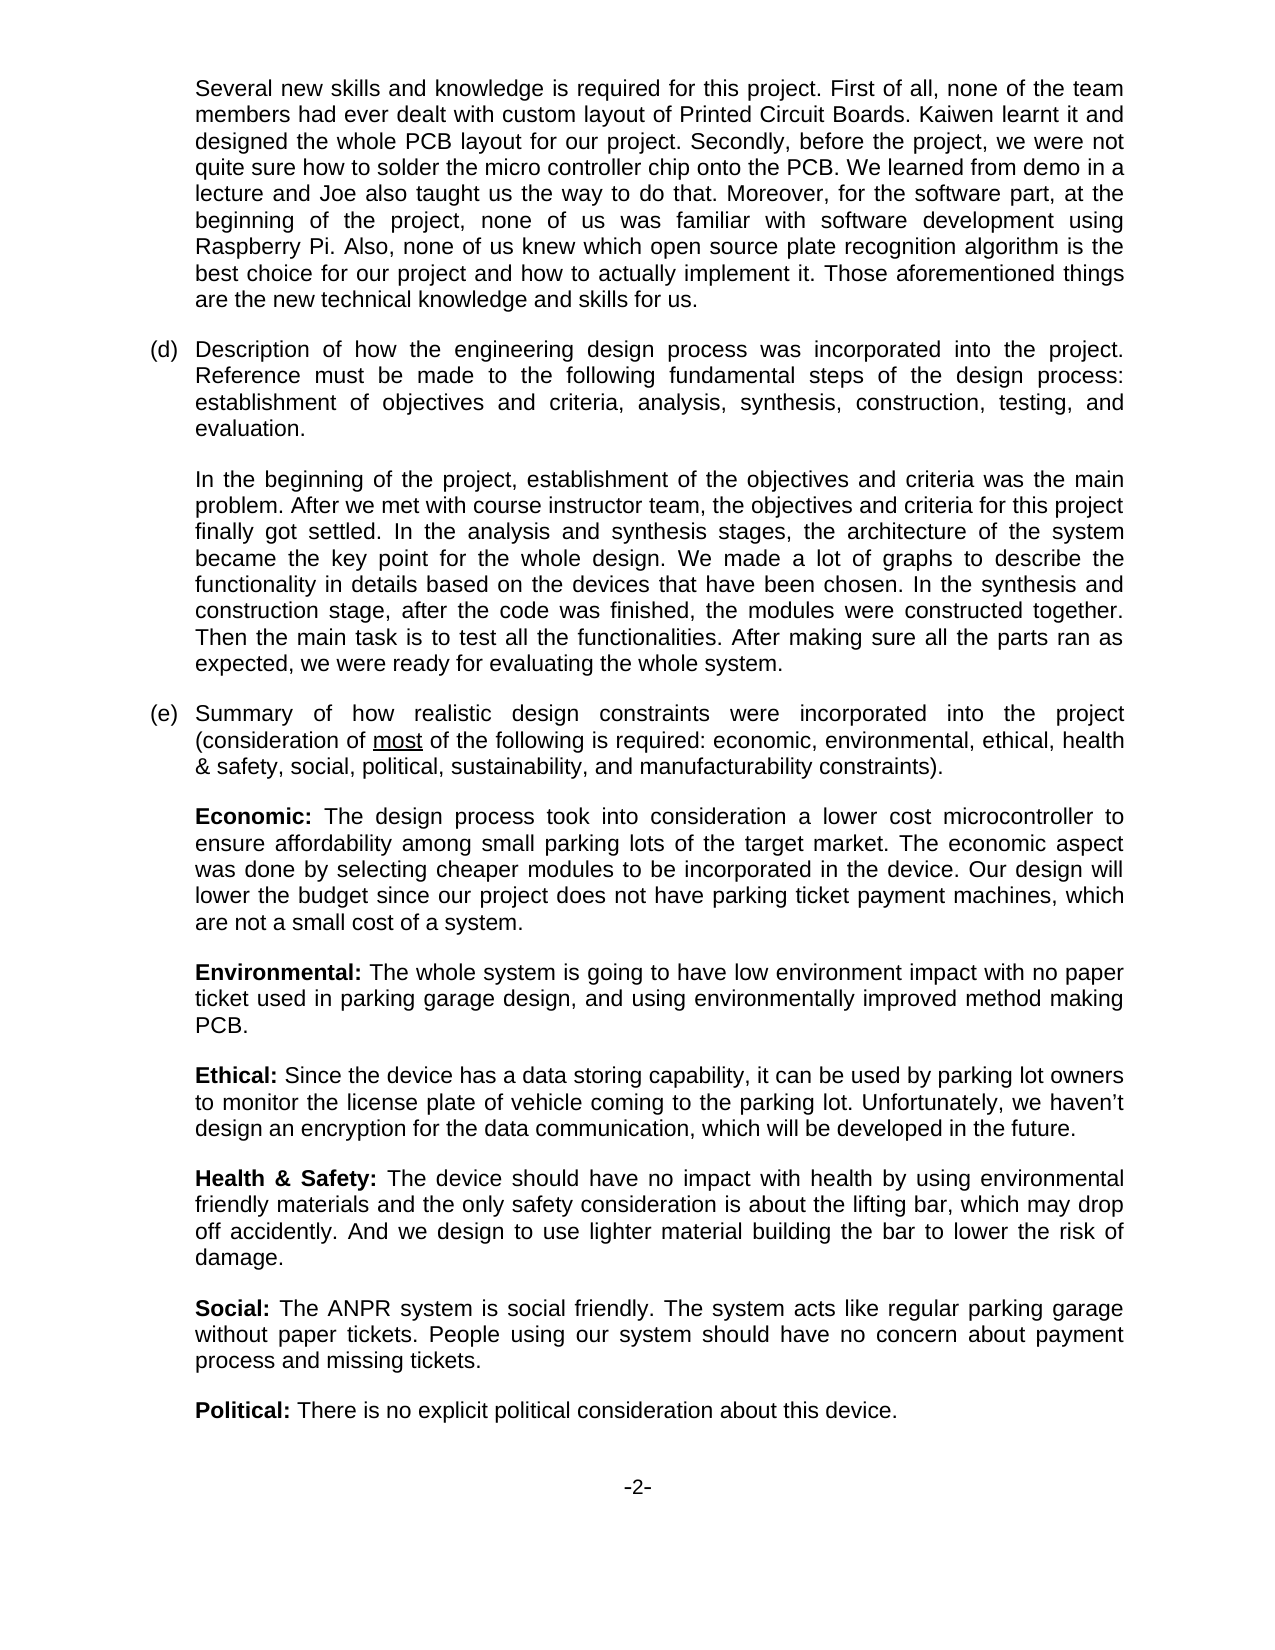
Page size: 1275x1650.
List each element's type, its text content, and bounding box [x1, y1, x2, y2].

subtitle Environmental: The whole system is going to have low environment impact with no paper ticket used in parking garage design, and using environmentally improved method making PCB. [195, 959, 1125, 1038]
subtitle Social: The ANPR system is social friendly. The system acts like regular parking garage without paper tickets. People using our system should have no concern about payment process and missing tickets. [195, 1294, 1125, 1373]
text Several new skills and knowledge is required for this project. First of all, none of the team members had ever dealt with custom layout of Printed Circuit Boards. Kaiwen learnt it and designed the whole PCB layout for our project. Secondly, before the project, we were not quite sure how to solder the micro controller chip onto the PCB. We learned from demo in a lecture and Joe also taught us the way to do that. Moreover, for the software part, at the beginning of the project, none of us was familiar with software development using Raspberry Pi. Also, none of us knew which open source plate recognition algorithm is the best choice for our project and how to actually implement it. Those aforementioned things are the new technical knowledge and skills for us. [195, 75, 1125, 312]
subtitle Health & Safety: The device should have no impact with health by using environmental friendly materials and the only safety consideration is about the lifting bar, which may drop off accidently. And we design to use lighter material building the bar to lower the risk of damage. [195, 1165, 1125, 1271]
text In the beginning of the project, establishment of the objectives and criteria was the main problem. After we met with course instructor team, the objectives and criteria for this project finally got settled. In the analysis and synthesis stages, the architecture of the system became the key point for the whole design. We made a lot of graphs to describe the functionality in details based on the devices that have been chosen. In the synthesis and construction stage, after the code was finished, the modules were constructed together. Then the main task is to test all the functionalities. After making sure all the parts ran as expected, we were ready for evaluating the whole system. [195, 466, 1125, 676]
subtitle Ethical: Since the device has a data storing capability, it can be used by parking lot owners to monitor the license plate of vehicle coming to the parking lot. Unfortunately, we haven’t design an encryption for the data communication, which will be developed in the future. [195, 1062, 1125, 1141]
subtitle Political: There is no explicit political consideration about this device. [195, 1397, 1125, 1424]
list Description of how the engineering design process was incorporated into the project. Reference must be made to the following fundamental steps of the design process: establishment of objectives and criteria, analysis, synthesis, construction, testing, and evaluation. [150, 336, 1125, 442]
list Summary of how realistic design constraints were incorporated into the project (consideration of most of the following is required: economic, environmental, ethical, health & safety, social, political, sustainability, and manufacturability constraints). [150, 700, 1125, 779]
subtitle Economic: The design process took into consideration a lower cost microcontroller to ensure affordability among small parking lots of the target market. The economic aspect was done by selecting cheaper modules to be incorporated in the device. Our design will lower the budget since our project does not have parking ticket payment machines, which are not a small cost of a system. [195, 803, 1125, 935]
